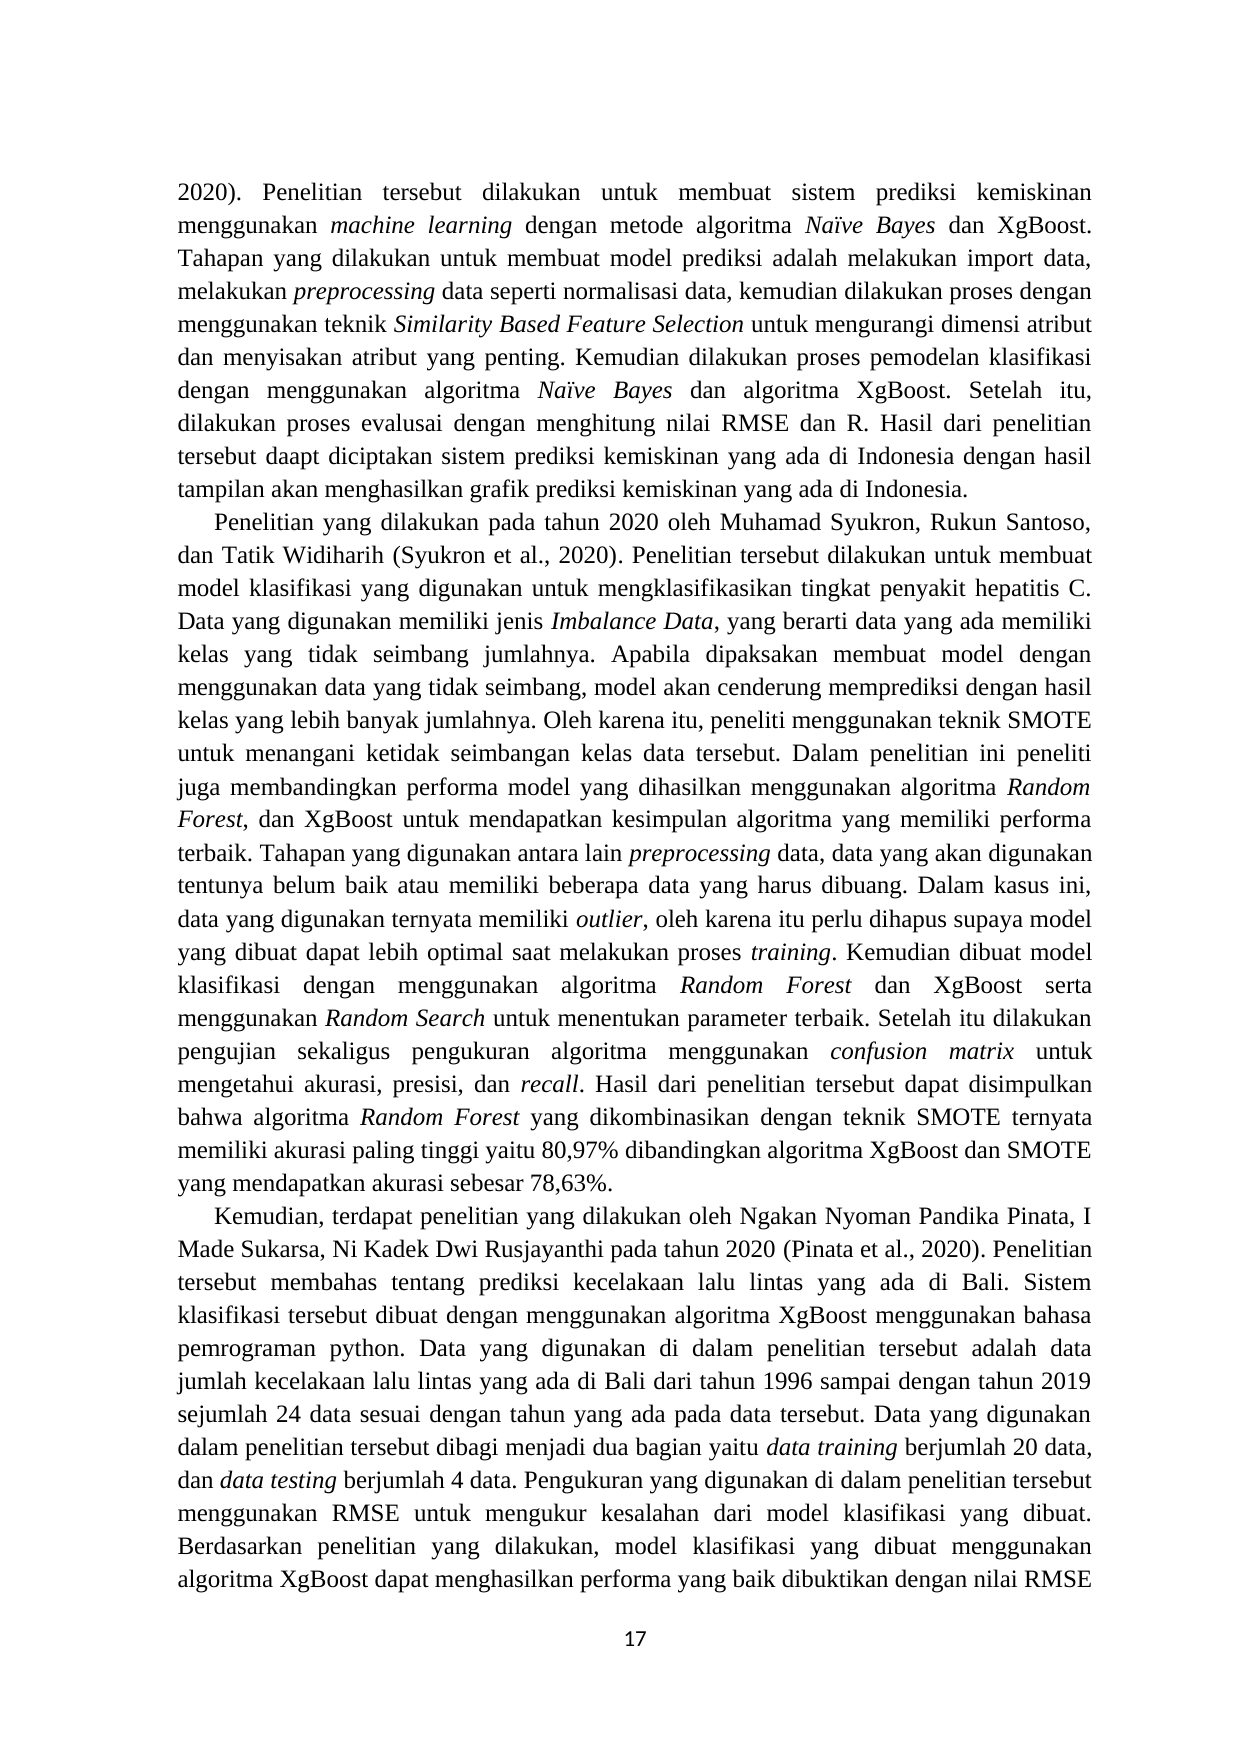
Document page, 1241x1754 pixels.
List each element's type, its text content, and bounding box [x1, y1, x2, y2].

list Penelitian yang dilakukan pada tahun 2020 oleh Muhamad Syukron, Rukun Santoso, dan Tatik Widiharih (Syukron et al., 2020). Penelitian tersebut dilakukan untuk membuat model klasifikasi yang digunakan untuk mengklasifikasikan tingkat penyakit hepatitis C. Data yang digunakan memiliki jenis Imbalance Data, yang berarti data yang ada memiliki kelas yang tidak seimbang jumlahnya. Apabila dipaksakan membuat model dengan menggunakan data yang tidak seimbang, model akan cenderung memprediksi dengan hasil kelas yang lebih banyak jumlahnya. Oleh karena itu, peneliti menggunakan teknik SMOTE untuk menangani ketidak seimbangan kelas data tersebut. Dalam penelitian ini peneliti juga membandingkan performa model yang dihasilkan menggunakan algoritma Random Forest, dan XgBoost untuk mendapatkan kesimpulan algoritma yang memiliki performa terbaik. Tahapan yang digunakan antara lain preprocessing data, data yang akan digunakan tentunya belum baik atau memiliki beberapa data yang harus dibuang. Dalam kasus ini, data yang digunakan ternyata memiliki outlier, oleh karena itu perlu dihapus supaya model yang dibuat dapat lebih optimal saat melakukan proses training. Kemudian dibuat model klasifikasi dengan menggunakan algoritma Random Forest dan XgBoost serta menggunakan Random Search untuk menentukan parameter terbaik. Setelah itu dilakukan pengujian sekaligus pengukuran algoritma menggunakan confusion matrix untuk mengetahui akurasi, presisi, dan recall. Hasil dari penelitian tersebut dapat disimpulkan bahwa algoritma Random Forest yang dikombinasikan dengan teknik SMOTE ternyata memiliki akurasi paling tinggi yaitu 80,97% dibandingkan algoritma XgBoost dan SMOTE yang mendapatkan akurasi sebesar 78,63%. [177, 507, 1092, 1197]
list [177, 177, 1092, 503]
